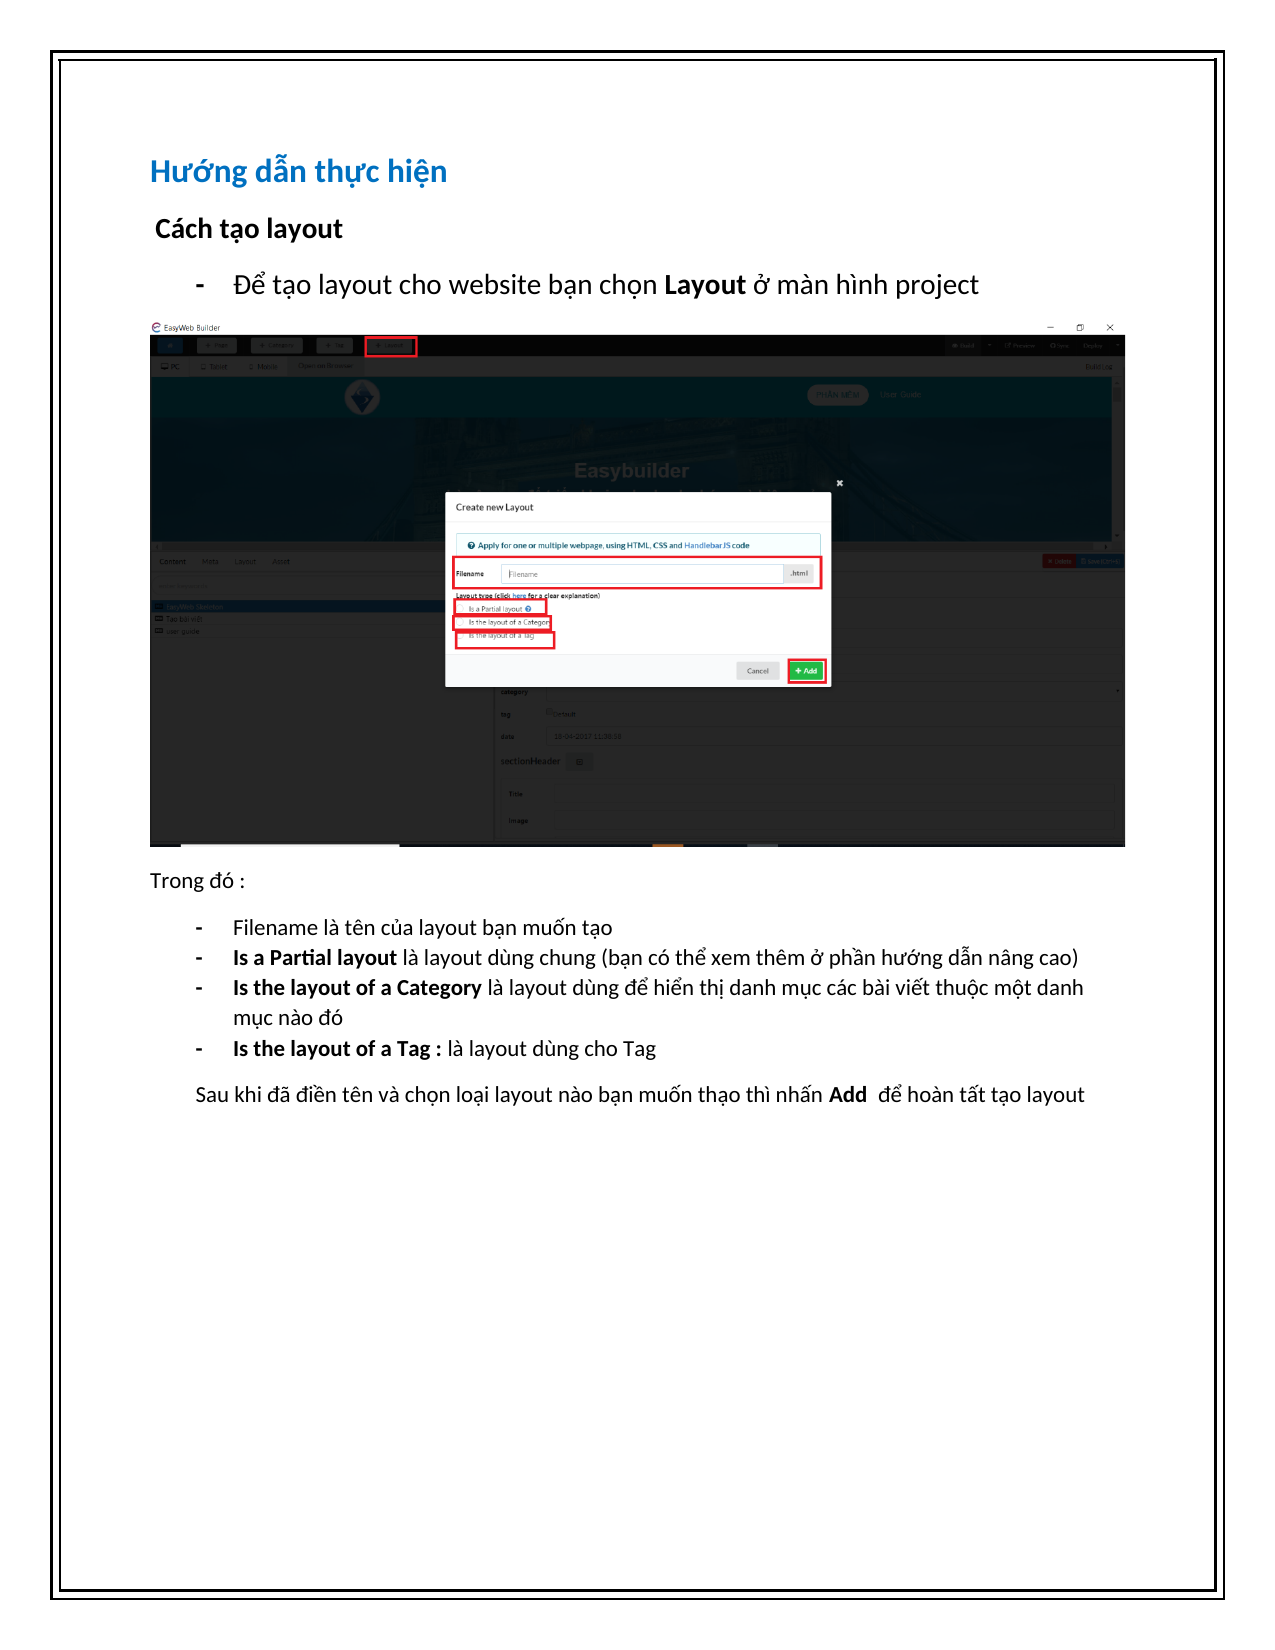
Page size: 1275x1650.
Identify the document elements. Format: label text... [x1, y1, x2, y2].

text Trong đó : [150, 866, 1125, 894]
list Is the layout of a Tag : là layout dùng cho Tag [195, 1034, 1125, 1062]
list Is a Partial layout là layout dùng chung (bạn có thể xem thêm ở phần hướng dẫn nâng cao) [195, 943, 1125, 971]
list Is the layout of a Category là layout dùng để hiển thị danh mục các bài viết thuộc một danh mục nào đó [195, 973, 1125, 1031]
text Hướng dẫn thực hiện [150, 150, 1125, 191]
text Sau khi đã điền tên và chọn loại layout nào bạn muốn thạo thì nhấn Add để hoàn tất tạo layout [195, 1081, 1125, 1108]
list Filename là tên của layout bạn muốn tạo [195, 913, 1125, 941]
list Để tạo layout cho website bạn chọn Layout ở màn hình project [195, 266, 1125, 301]
text Cách tạo layout [150, 211, 1125, 246]
picture [150, 320, 1125, 847]
